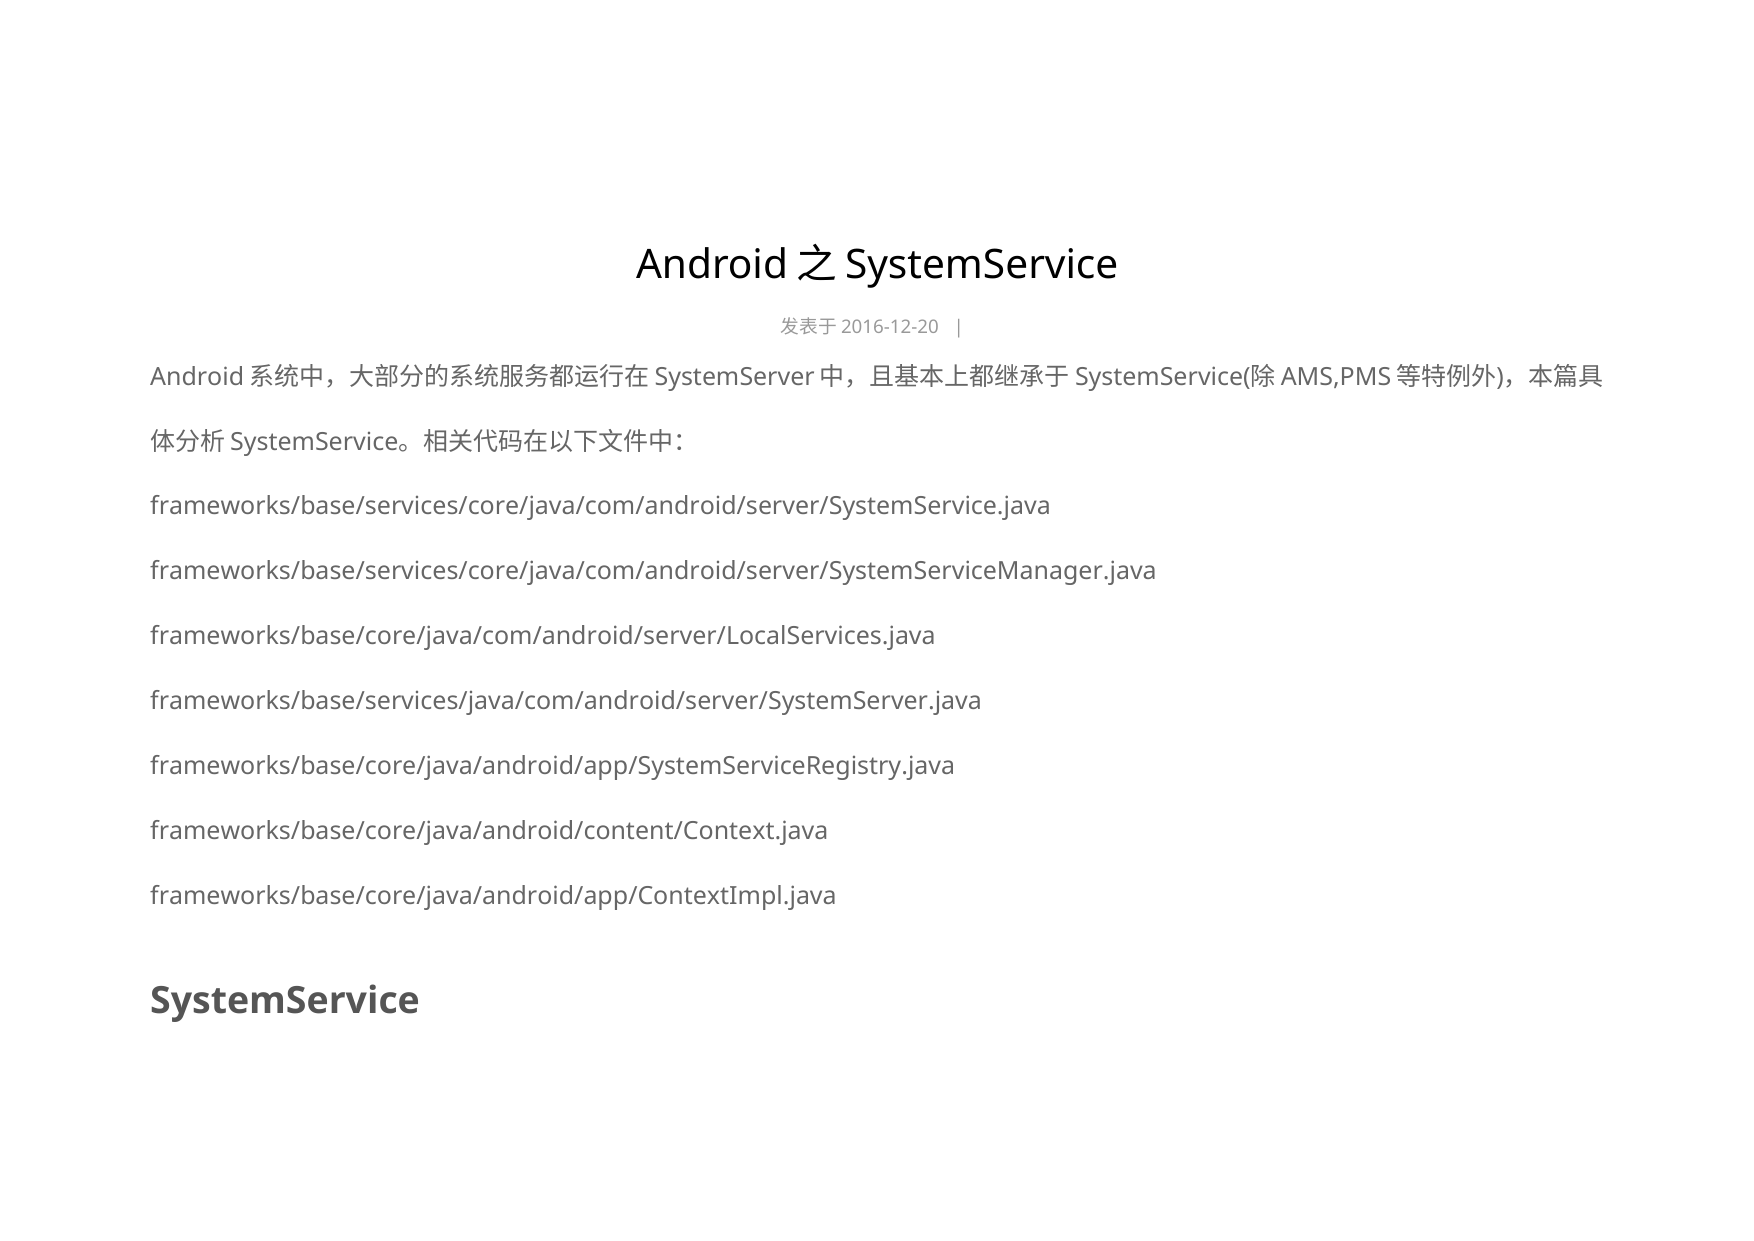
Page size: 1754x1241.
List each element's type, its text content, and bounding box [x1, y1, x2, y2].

text Android系统中，大部分的系统服务都运行在SystemServer中，且基本上都继承于SystemService(除AMS,PMS等特例外)，本篇具体分析SystemService。相关代码在以下文件中： frameworks/base/services/core/java/com/android/server/SystemService.java frameworks/base/services/core/java/com/android/server/SystemServiceManager.java frameworks/base/core/java/com/android/server/LocalServices.java frameworks/base/services/java/com/android/server/SystemServer.java frameworks/base/core/java/android/app/SystemServiceRegistry.java frameworks/base/core/java/android/content/Context.java frameworks/base/core/java/android/app/ContextImpl.java [150, 342, 1604, 927]
text SystemService [150, 966, 1604, 1031]
text Android之SystemService [150, 229, 1604, 294]
text 发表于 2016-12-20 | [150, 309, 1604, 342]
